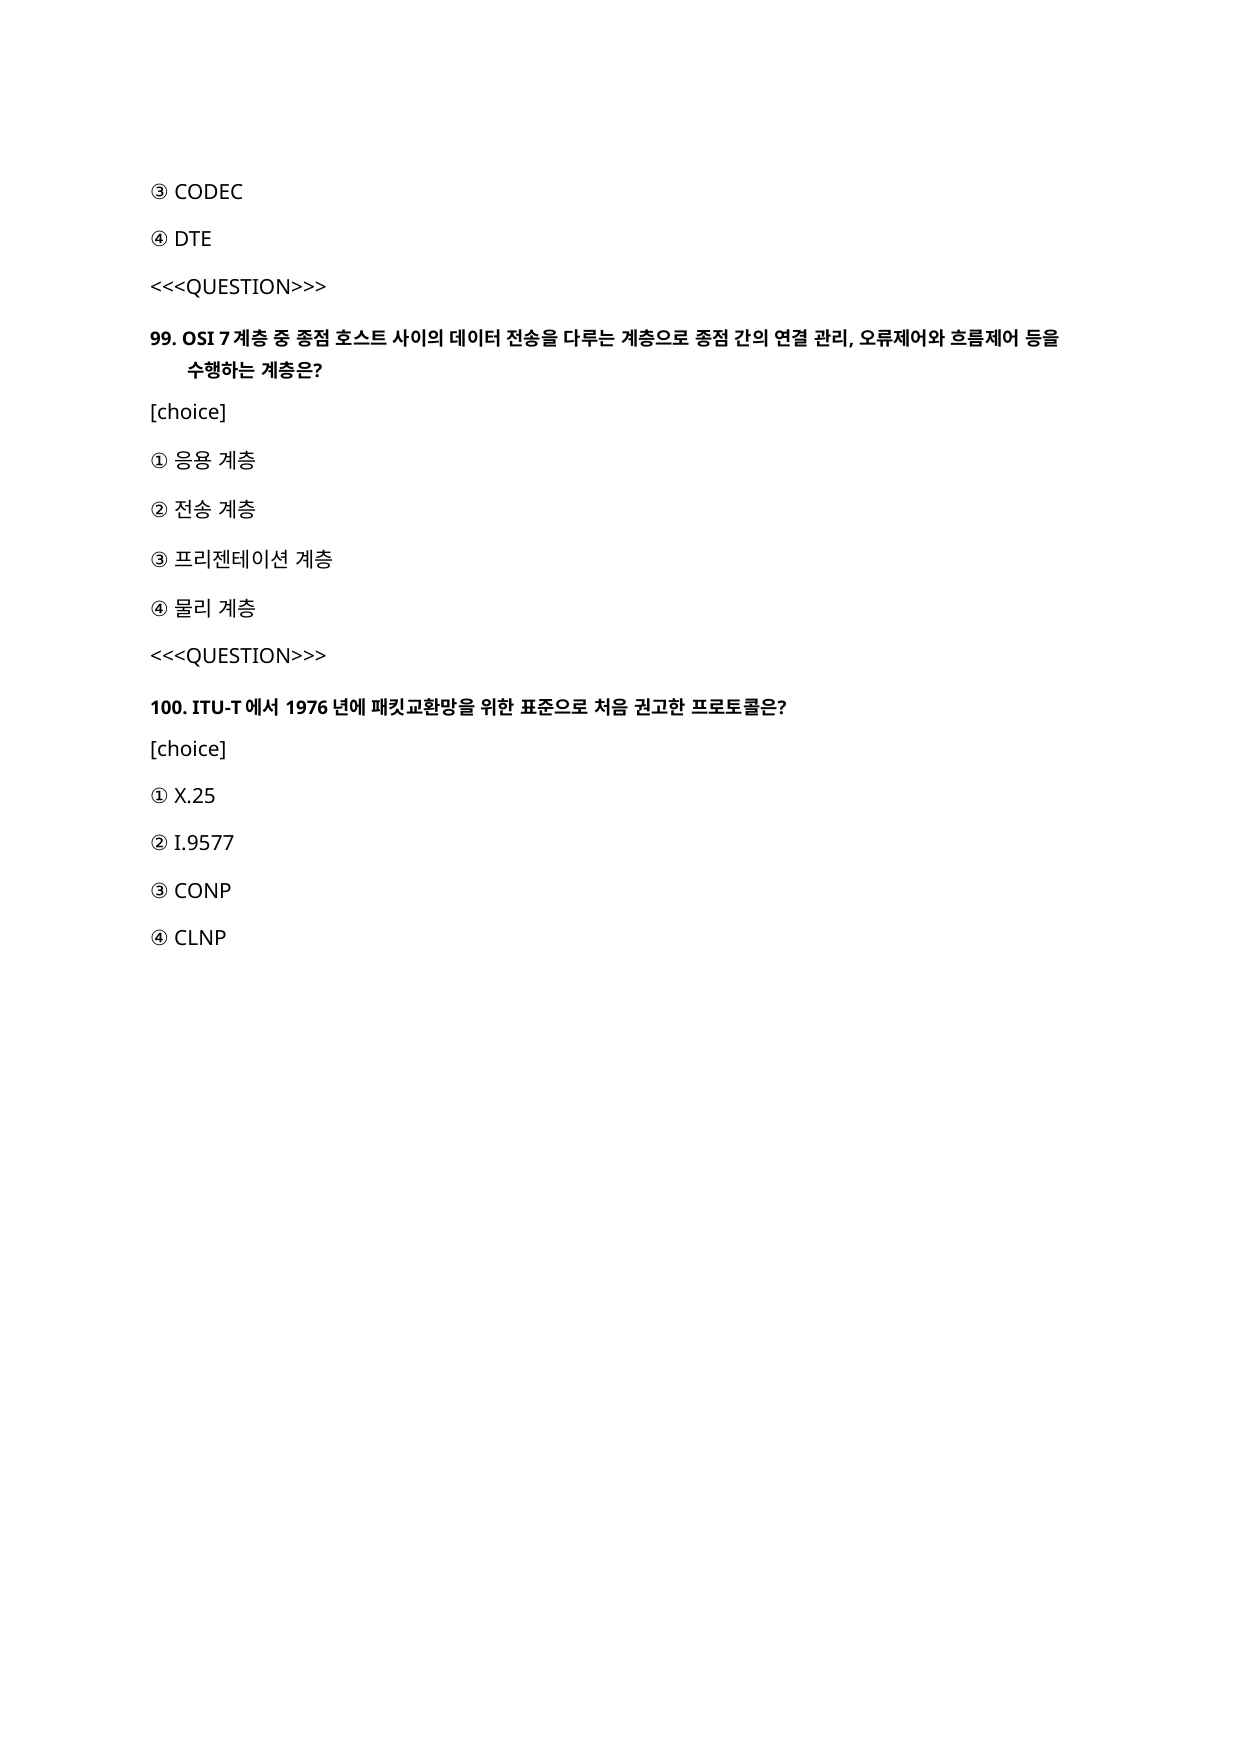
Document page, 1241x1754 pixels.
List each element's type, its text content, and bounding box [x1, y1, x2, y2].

text ③ CONP [150, 876, 1090, 904]
text <<<QUESTION>>> [150, 272, 1090, 300]
text ④ CLNP [150, 923, 1090, 952]
text 100. ITU-T에서 1976년에 패킷교환망을 위한 표준으로 처음 권고한 프로토콜은? [150, 693, 1090, 720]
text ② 전송 계층 [150, 493, 1090, 524]
text ④ DTE [150, 224, 1090, 253]
text <<<QUESTION>>> [150, 642, 1090, 670]
text ③ CODEC [150, 177, 1090, 206]
text ① 응용 계층 [150, 444, 1090, 474]
text ④ 물리 계층 [150, 592, 1090, 622]
text ② I.9577 [150, 828, 1090, 857]
text [choice] [150, 397, 1090, 425]
text 99. OSI 7계층 중 종점 호스트 사이의 데이터 전송을 다루는 계층으로 종점 간의 연결 관리, 오류제어와 흐름제어 등을 수행하는 계층은? [150, 323, 1090, 383]
text ③ 프리젠테이션 계층 [150, 543, 1090, 573]
text [choice] [150, 734, 1090, 762]
text ① X.25 [150, 781, 1090, 810]
